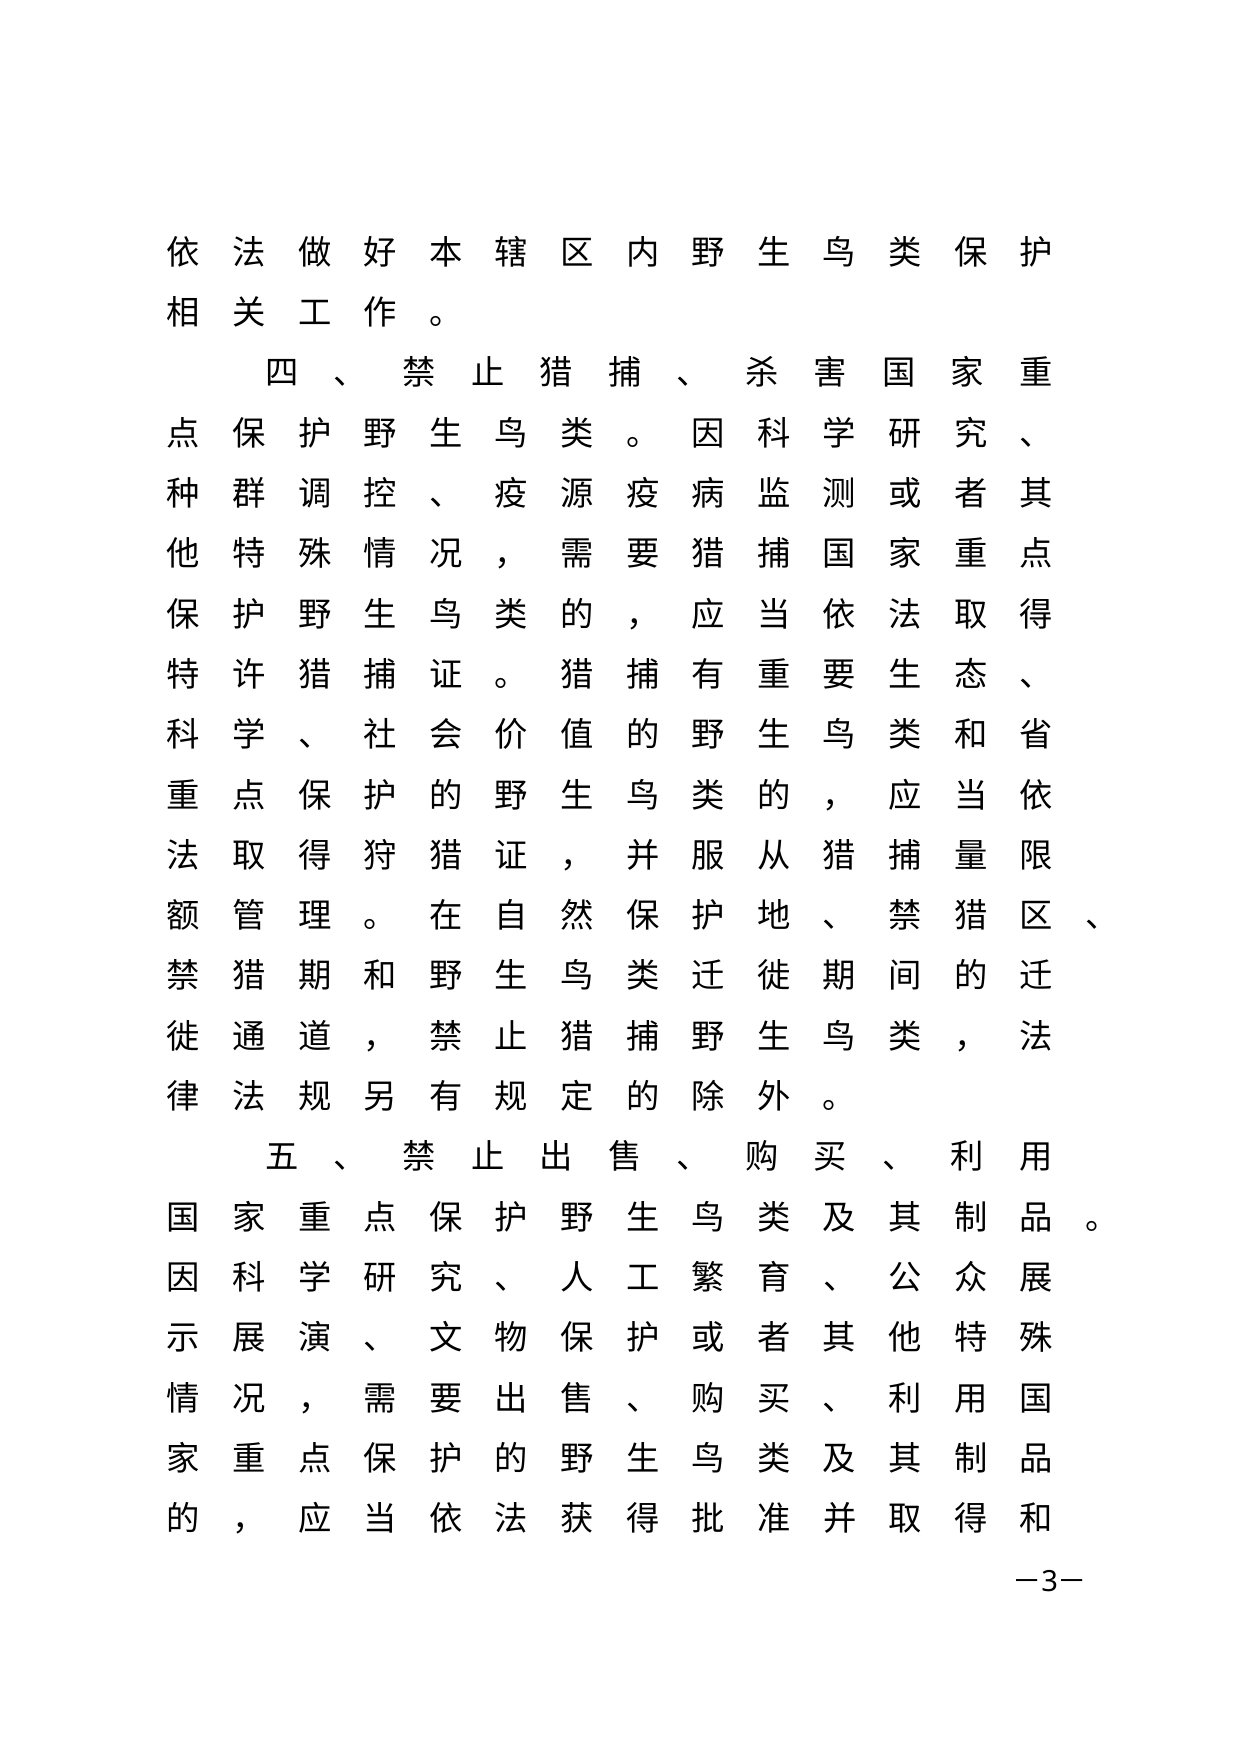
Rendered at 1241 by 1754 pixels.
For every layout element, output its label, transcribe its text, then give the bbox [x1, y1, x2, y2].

text 乡镇人民政府、街道办事处依法做好本辖区内野生鸟类保护相关工作。 [167, 219, 1085, 340]
text 四、禁止猎捕、杀害国家重点保护野生鸟类。因科学研究、种群调控、疫源疫病监测或者其他特殊情况，需要猎捕国家重点保护野生鸟类的，应当依法取得特许猎捕证。猎捕有重要生态、科学、社会价值的野生鸟类和省重点保护的野生鸟类的，应当依法取得狩猎证，并服从猎捕量限额管理。在自然保护地、禁猎区、禁猎期和野生鸟类迁徙期间的迁徙通道，禁止猎捕野生鸟类，法律法规另有规定的除外。 [167, 340, 1085, 1124]
